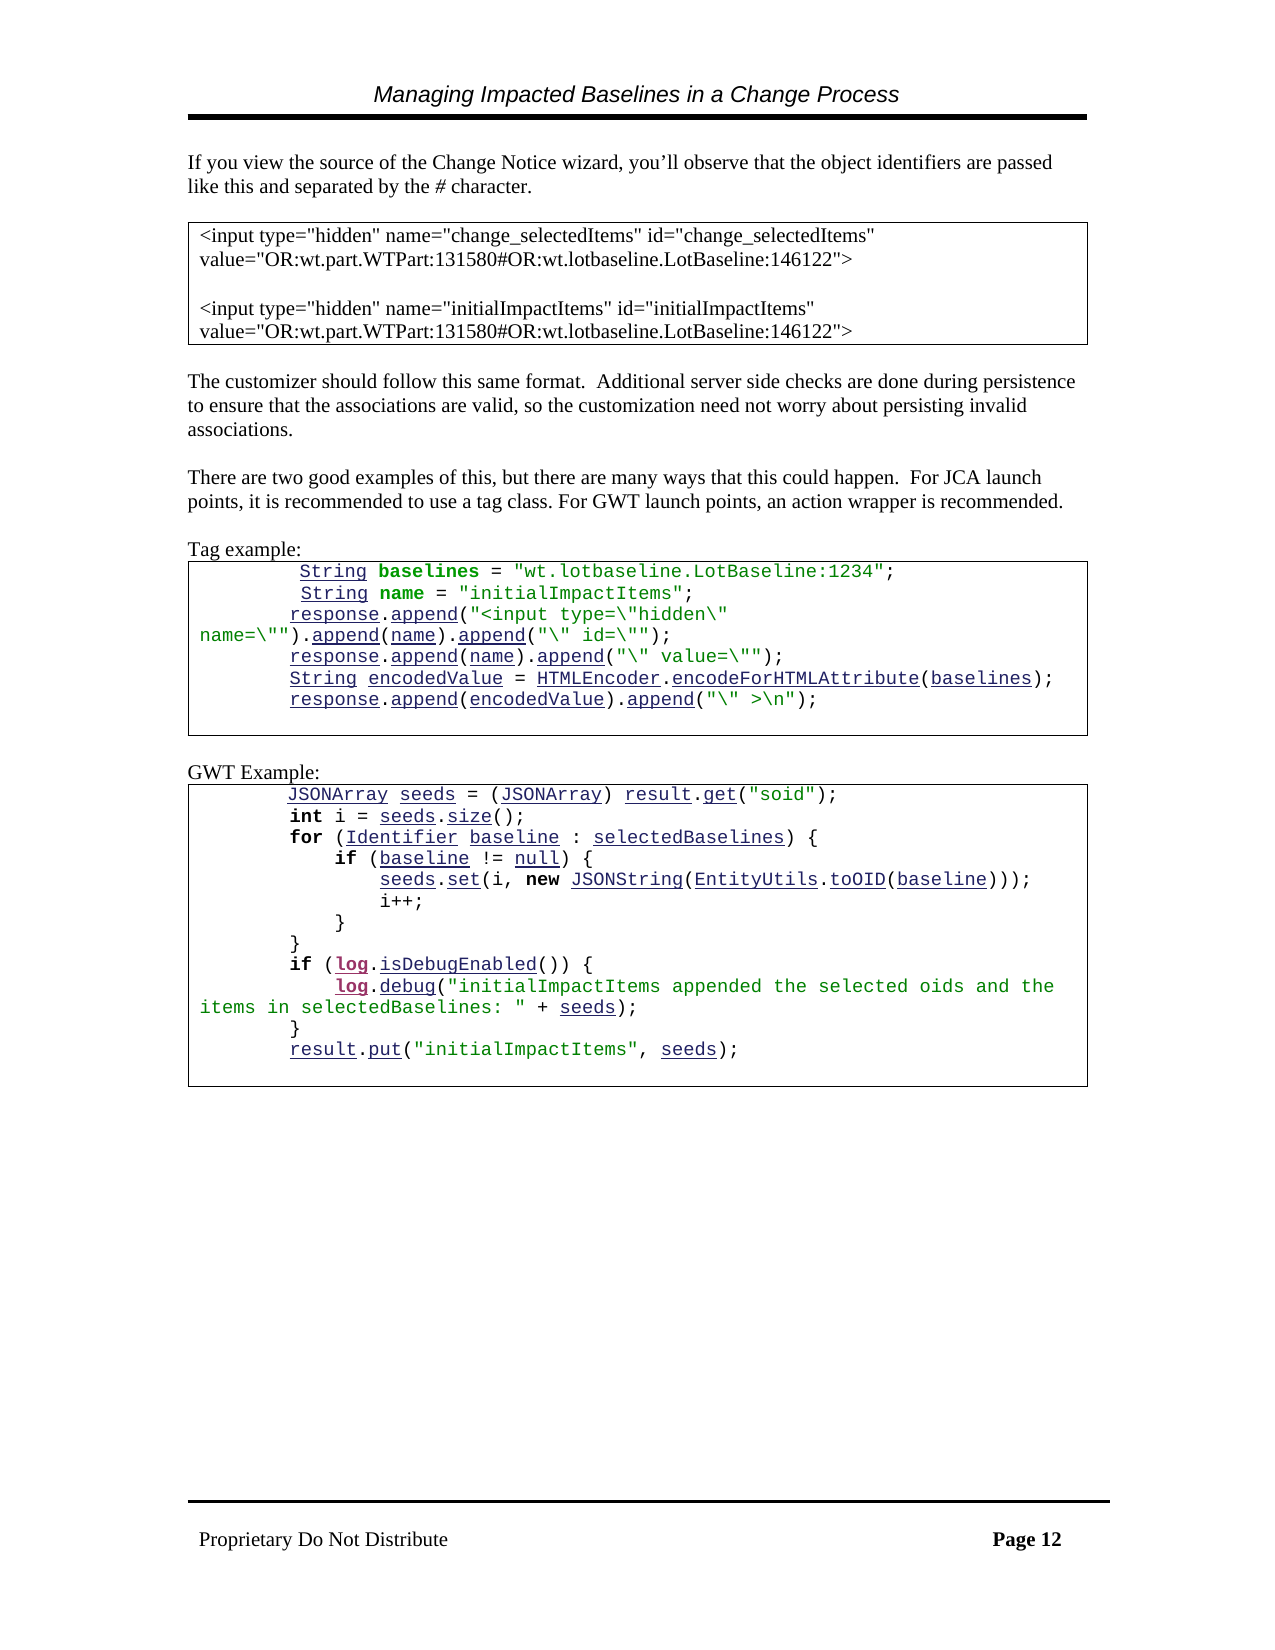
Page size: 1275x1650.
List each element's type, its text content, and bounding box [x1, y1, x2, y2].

text The customizer should follow this same format. Additional server side checks are done during persistence to ensure that the associations are valid, so the customization need not worry about persisting invalid associations. [187, 369, 1087, 441]
table_header JSONArray seeds = (JSONArray) result.get("soid"); int i = seeds.size(); for (Identifier baseline : selectedBaselines) { if (baseline != null) { seeds.set(i, new JSONString(EntityUtils.toOID(baseline))); i++; } } if (log.isDebugEnabled()) { log.debug("initialImpactItems appended the selected oids and the items in selectedBaselines: " + seeds); } result.put("initialImpactItems", seeds); [189, 785, 1087, 1086]
table_header <input type="hidden" name="change_selectedItems" id="change_selectedItems" value="OR:wt.part.WTPart:131580#OR:wt.lotbaseline.LotBaseline:146122"> <input type="hidden" name="initialImpactItems" id="initialImpactItems" value="OR:wt.part.WTPart:131580#OR:wt.lotbaseline.LotBaseline:146122"> [189, 223, 1087, 343]
text GWT Example: [187, 760, 1087, 784]
text There are two good examples of this, but there are many ways that this could happen. For JCA launch points, it is recommended to use a tag class. For GWT launch points, an action wrapper is recommended. [187, 465, 1087, 513]
text If you view the source of the Change Notice wizard, you’ll observe that the object identifiers are passed like this and separated by the # character. [187, 150, 1087, 198]
text Tag example: [187, 537, 1087, 561]
table_header String baselines = "wt.lotbaseline.LotBaseline:1234"; String name = "initialImpactItems"; response.append("<input type=\"hidden\" name=\"").append(name).append("\" id=\""); response.append(name).append("\" value=\""); String encodedValue = HTMLEncoder.encodeForHTMLAttribute(baselines); response.append(encodedValue).append("\" >\n"); [189, 562, 1087, 735]
